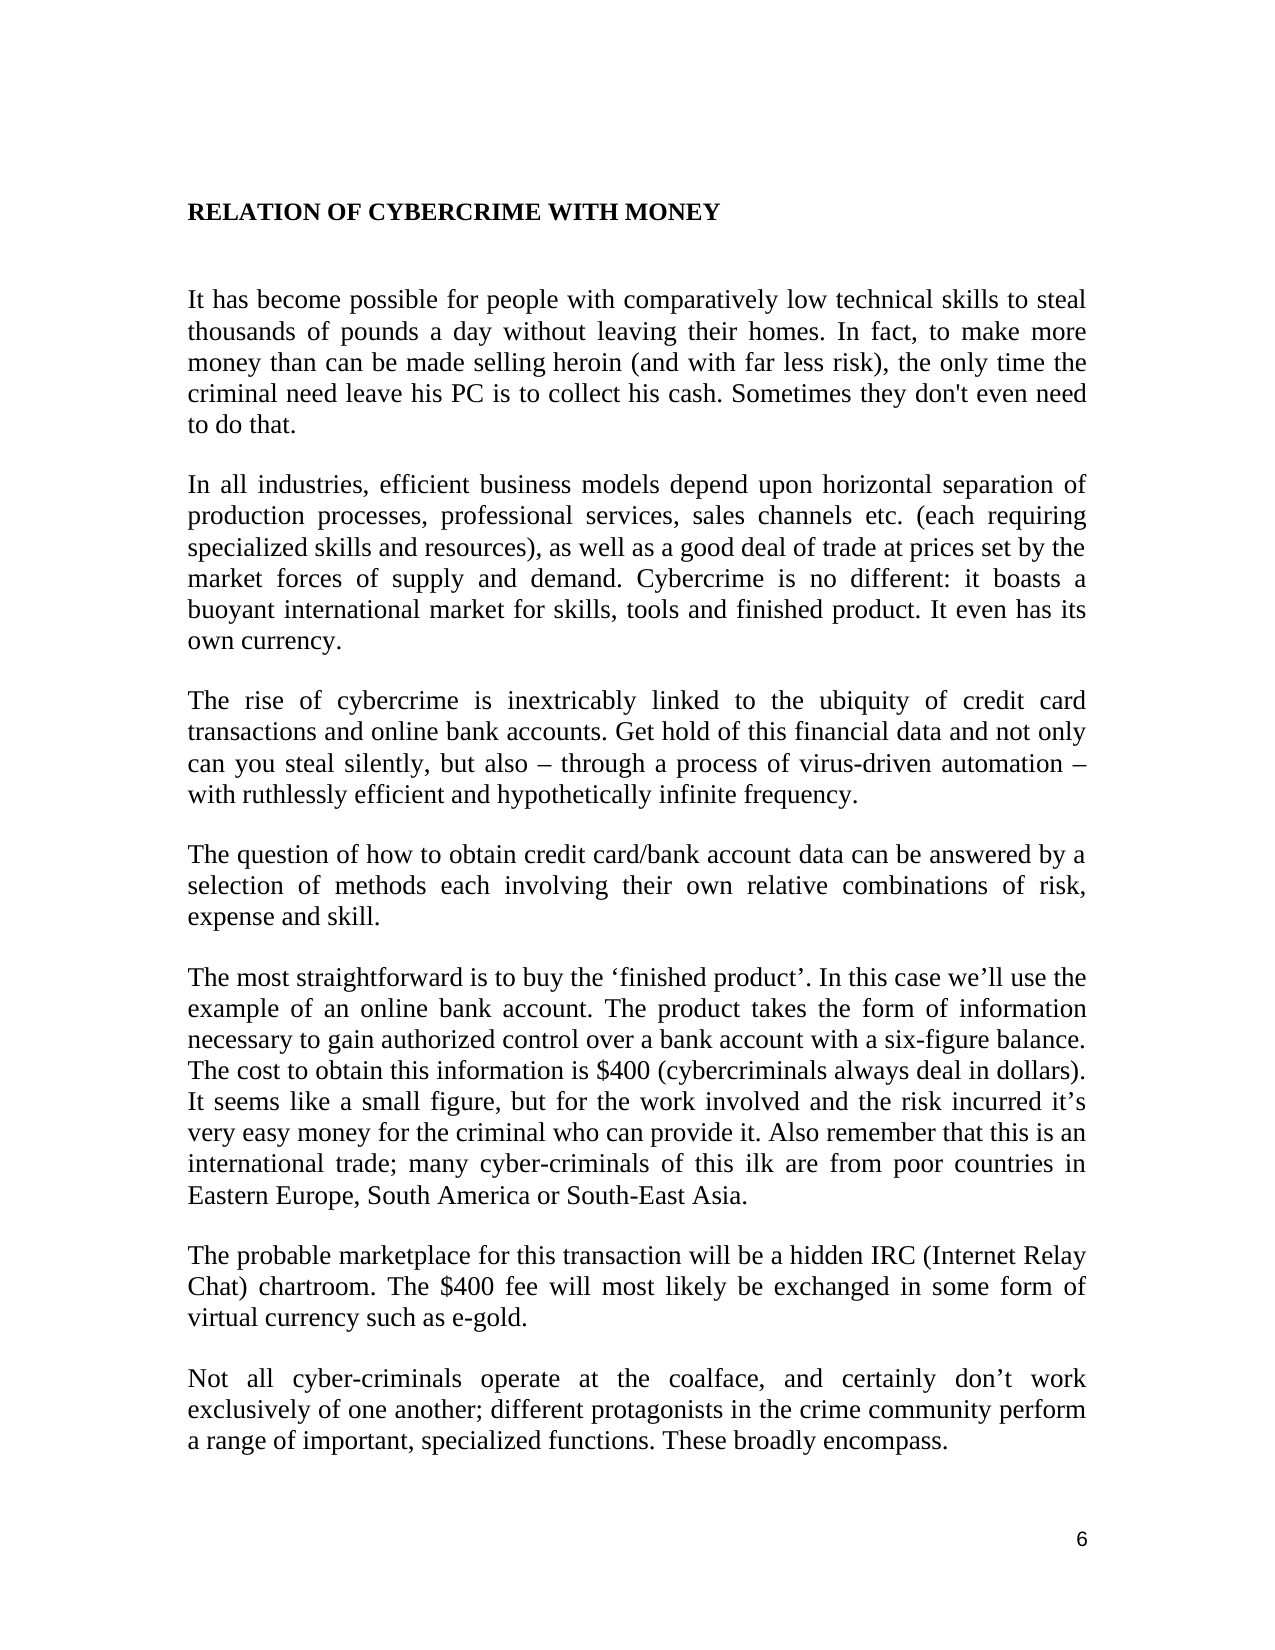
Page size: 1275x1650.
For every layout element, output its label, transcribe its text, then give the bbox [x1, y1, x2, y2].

text The most straightforward is to buy the ‘finished product’. In this case we’ll use the example of an online bank account. The product takes the form of information necessary to gain authorized control over a bank account with a six-figure balance. The cost to obtain this information is $400 (cybercriminals always deal in dollars). It seems like a small figure, but for the work involved and the risk incurred it’s very easy money for the criminal who can provide it. Also remember that this is an international trade; many cyber-criminals of this ilk are from poor countries in Eastern Europe, South America or South-East Asia. [187, 961, 1087, 1210]
text It has become possible for people with comparatively low technical skills to steal thousands of pounds a day without leaving their homes. In fact, to make more money than can be made selling heroin (and with far less risk), the only time the criminal need leave his PC is to collect his cash. Sometimes they don't even need to do that. [187, 283, 1087, 439]
text In all industries, efficient business models depend upon horizontal separation of production processes, professional services, sales channels etc. (each requiring specialized skills and resources), as well as a good deal of trade at prices set by the market forces of supply and demand. Cybercrime is no different: it boasts a buoyant international market for skills, tools and finished product. It even has its own currency. [187, 468, 1087, 655]
text RELATION OF CYBERCRIME WITH MONEY [187, 197, 1087, 226]
text The rise of cybercrime is inextricably linked to the ubiquity of credit card transactions and online bank accounts. Get hold of this financial data and not only can you steal silently, but also – through a process of virus-driven automation – with ruthlessly efficient and hypothetically infinite frequency. [187, 684, 1087, 809]
text The question of how to obtain credit card/bank account data can be answered by a selection of methods each involving their own relative combinations of risk, expense and skill. [187, 838, 1087, 932]
text Not all cyber-criminals operate at the coalface, and certainly don’t work exclusively of one another; different protagonists in the crime community perform a range of important, specialized functions. These broadly encompass. [187, 1362, 1087, 1455]
text The probable marketplace for this transaction will be a hidden IRC (Internet Relay Chat) chartroom. The $400 fee will most likely be exchanged in some form of virtual currency such as e-gold. [187, 1239, 1087, 1332]
